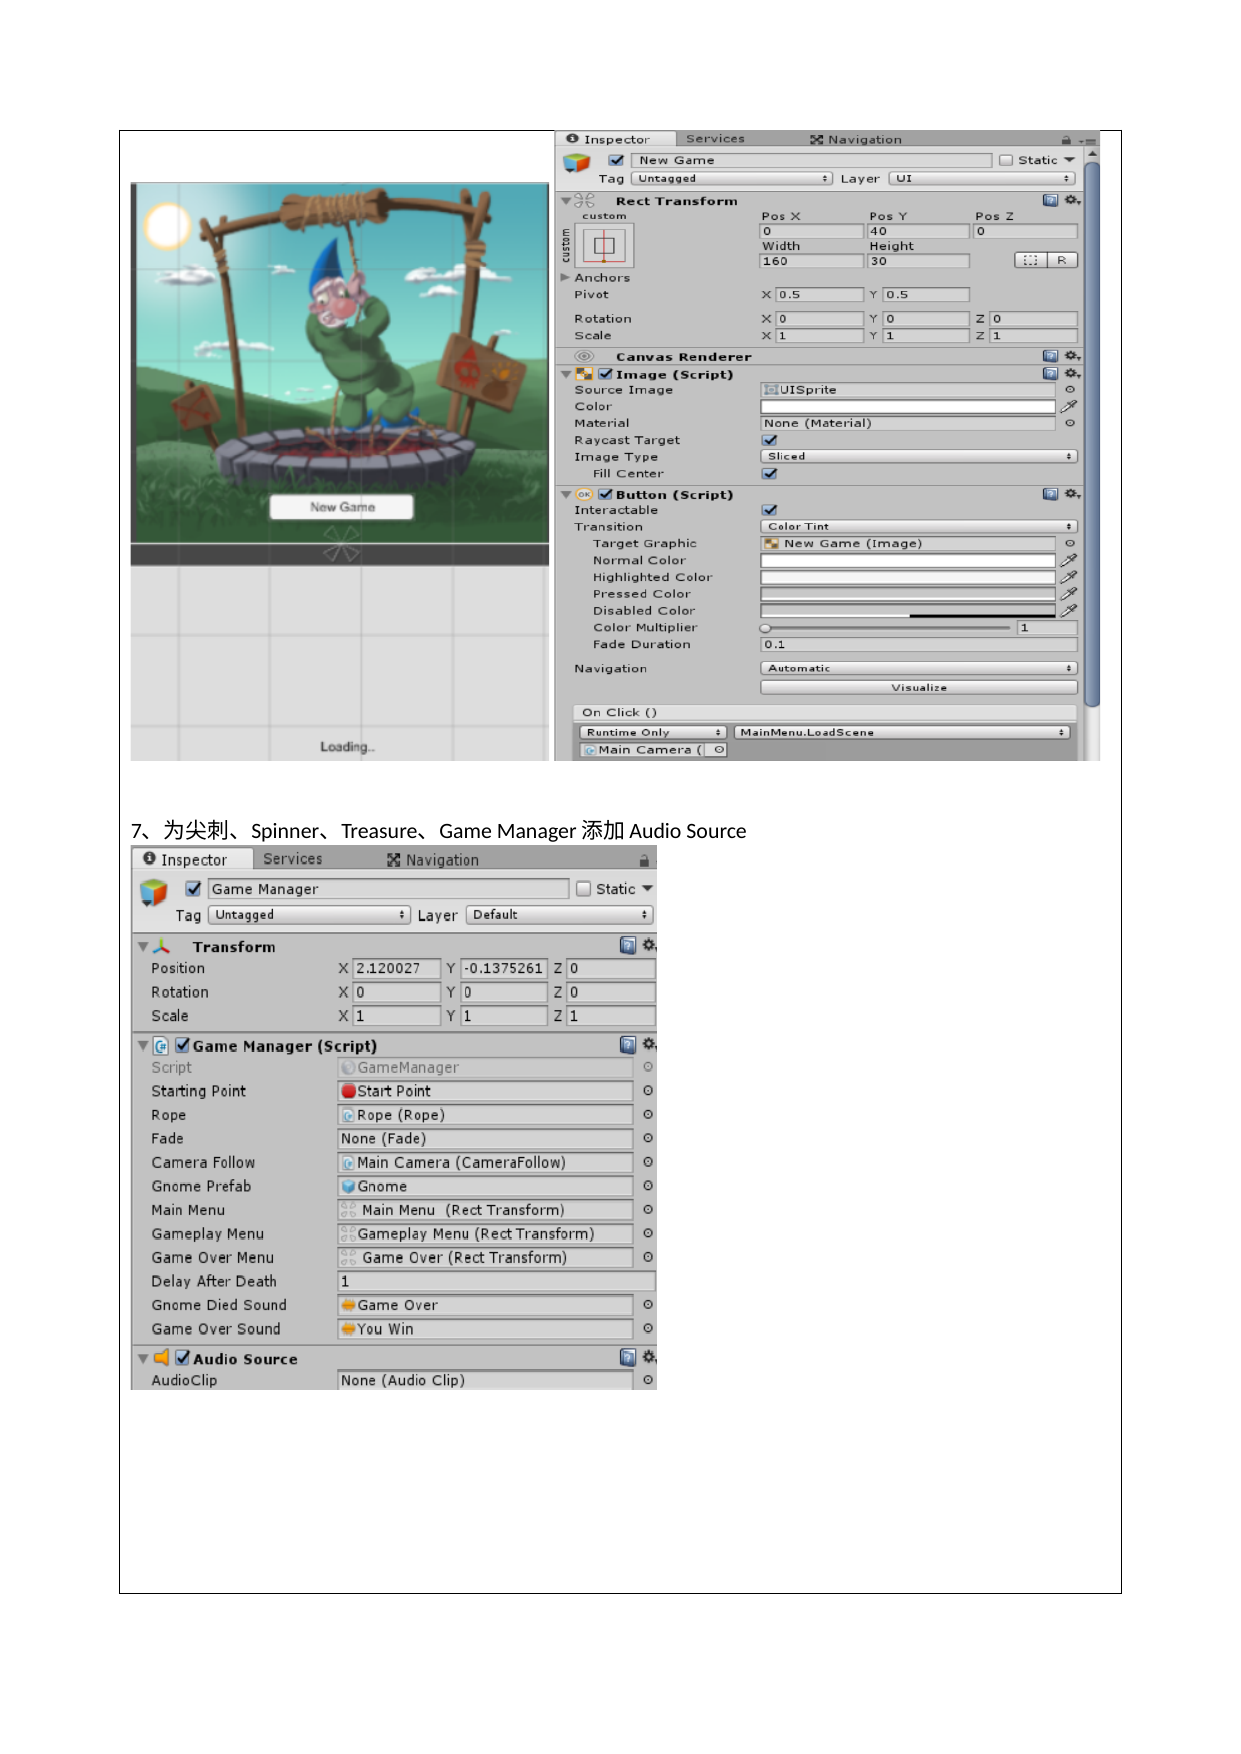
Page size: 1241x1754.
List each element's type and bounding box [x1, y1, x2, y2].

picture [130, 182, 550, 761]
picture [554, 130, 1101, 761]
picture [130, 845, 657, 1390]
table_cell [120, 131, 1121, 1593]
